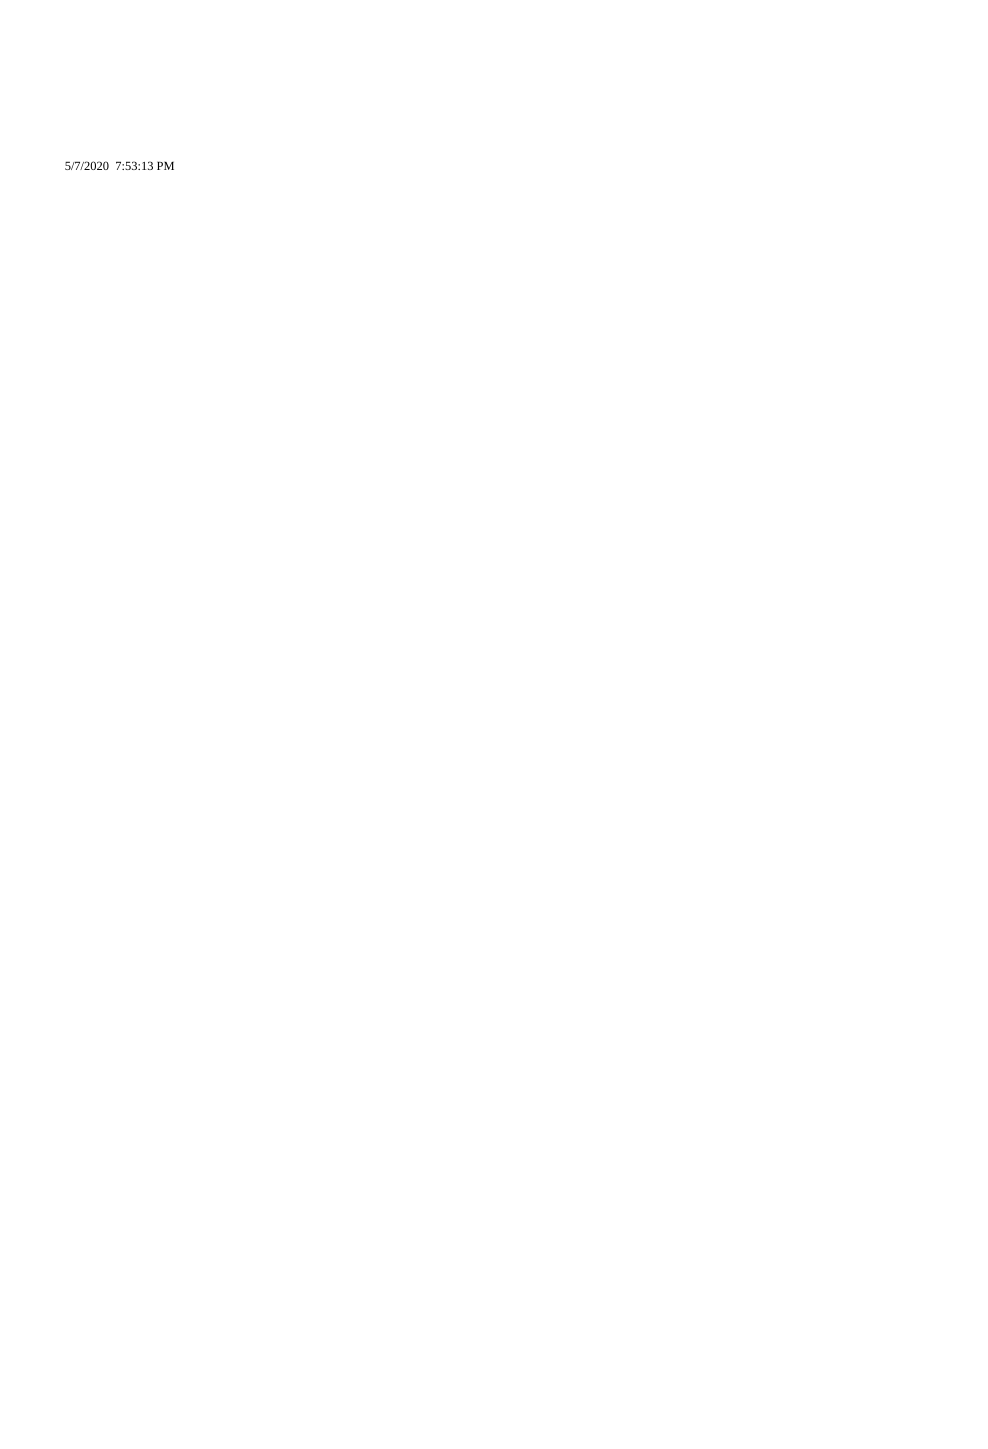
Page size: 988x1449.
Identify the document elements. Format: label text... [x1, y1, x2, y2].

text 5/7/2020 7:53:13 PM [64, 158, 737, 173]
